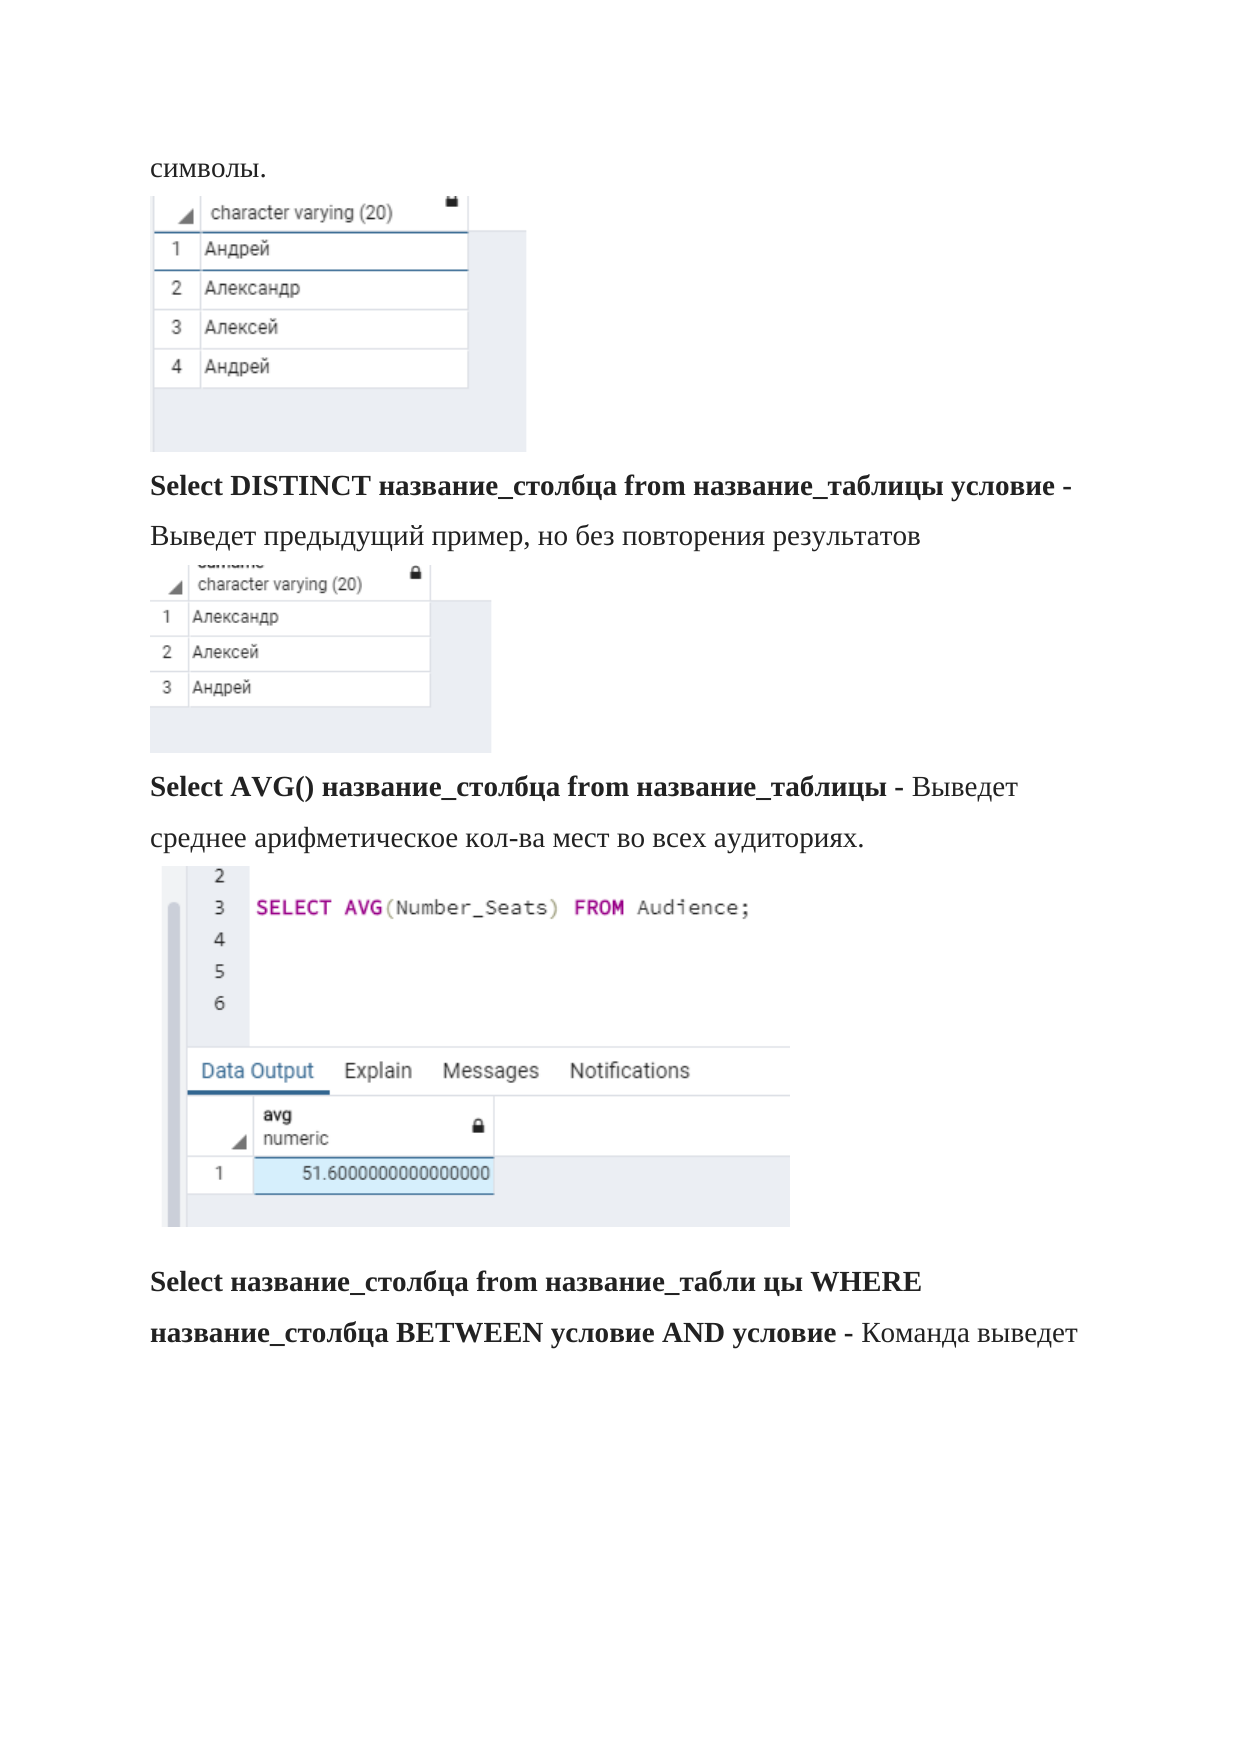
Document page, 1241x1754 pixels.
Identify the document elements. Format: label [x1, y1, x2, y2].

picture [150, 565, 492, 753]
picture [150, 196, 527, 452]
picture [150, 866, 790, 1227]
text [150, 150, 1090, 1226]
text [150, 1264, 1090, 1348]
